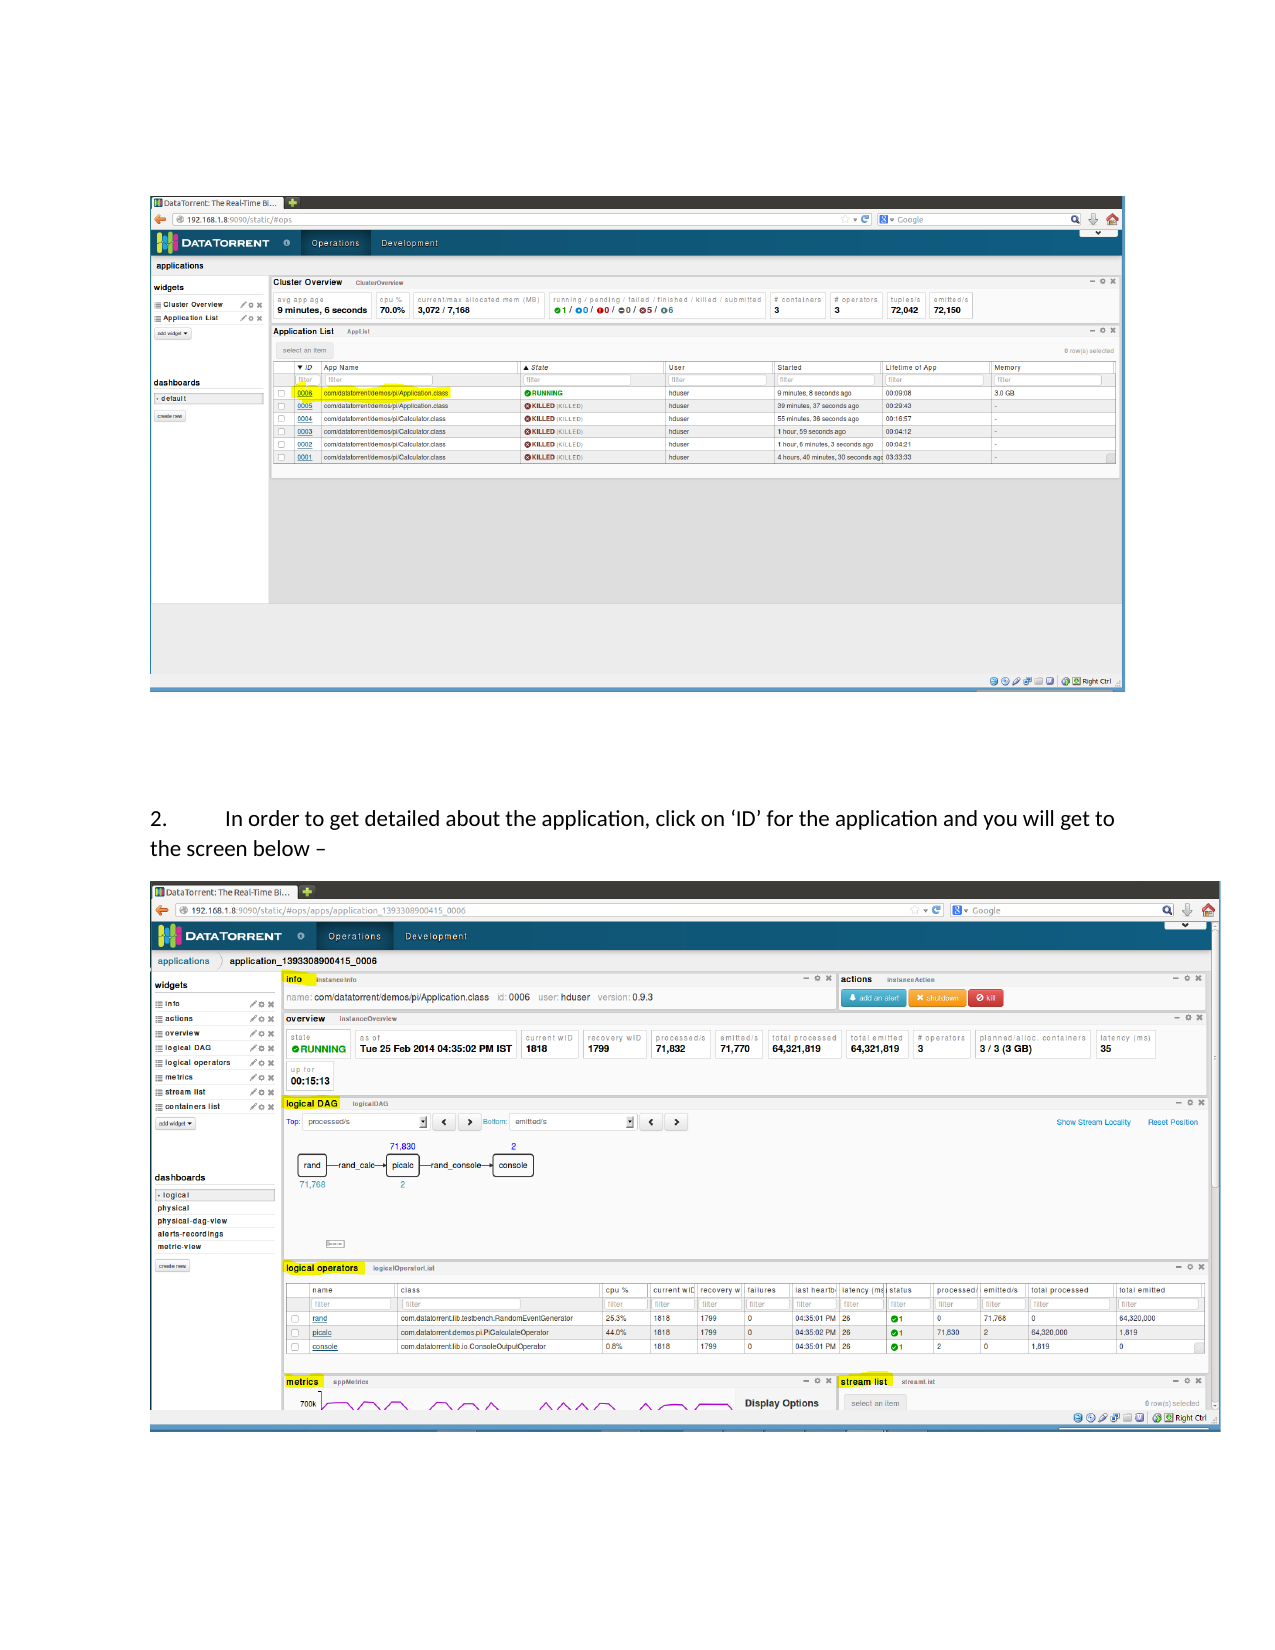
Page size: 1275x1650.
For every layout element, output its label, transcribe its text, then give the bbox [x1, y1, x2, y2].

picture [150, 881, 1221, 1432]
picture [150, 196, 1125, 692]
list In order to get detailed about the application, click on ‘ID’ for the application and you will get to the screen below – [150, 804, 1125, 862]
